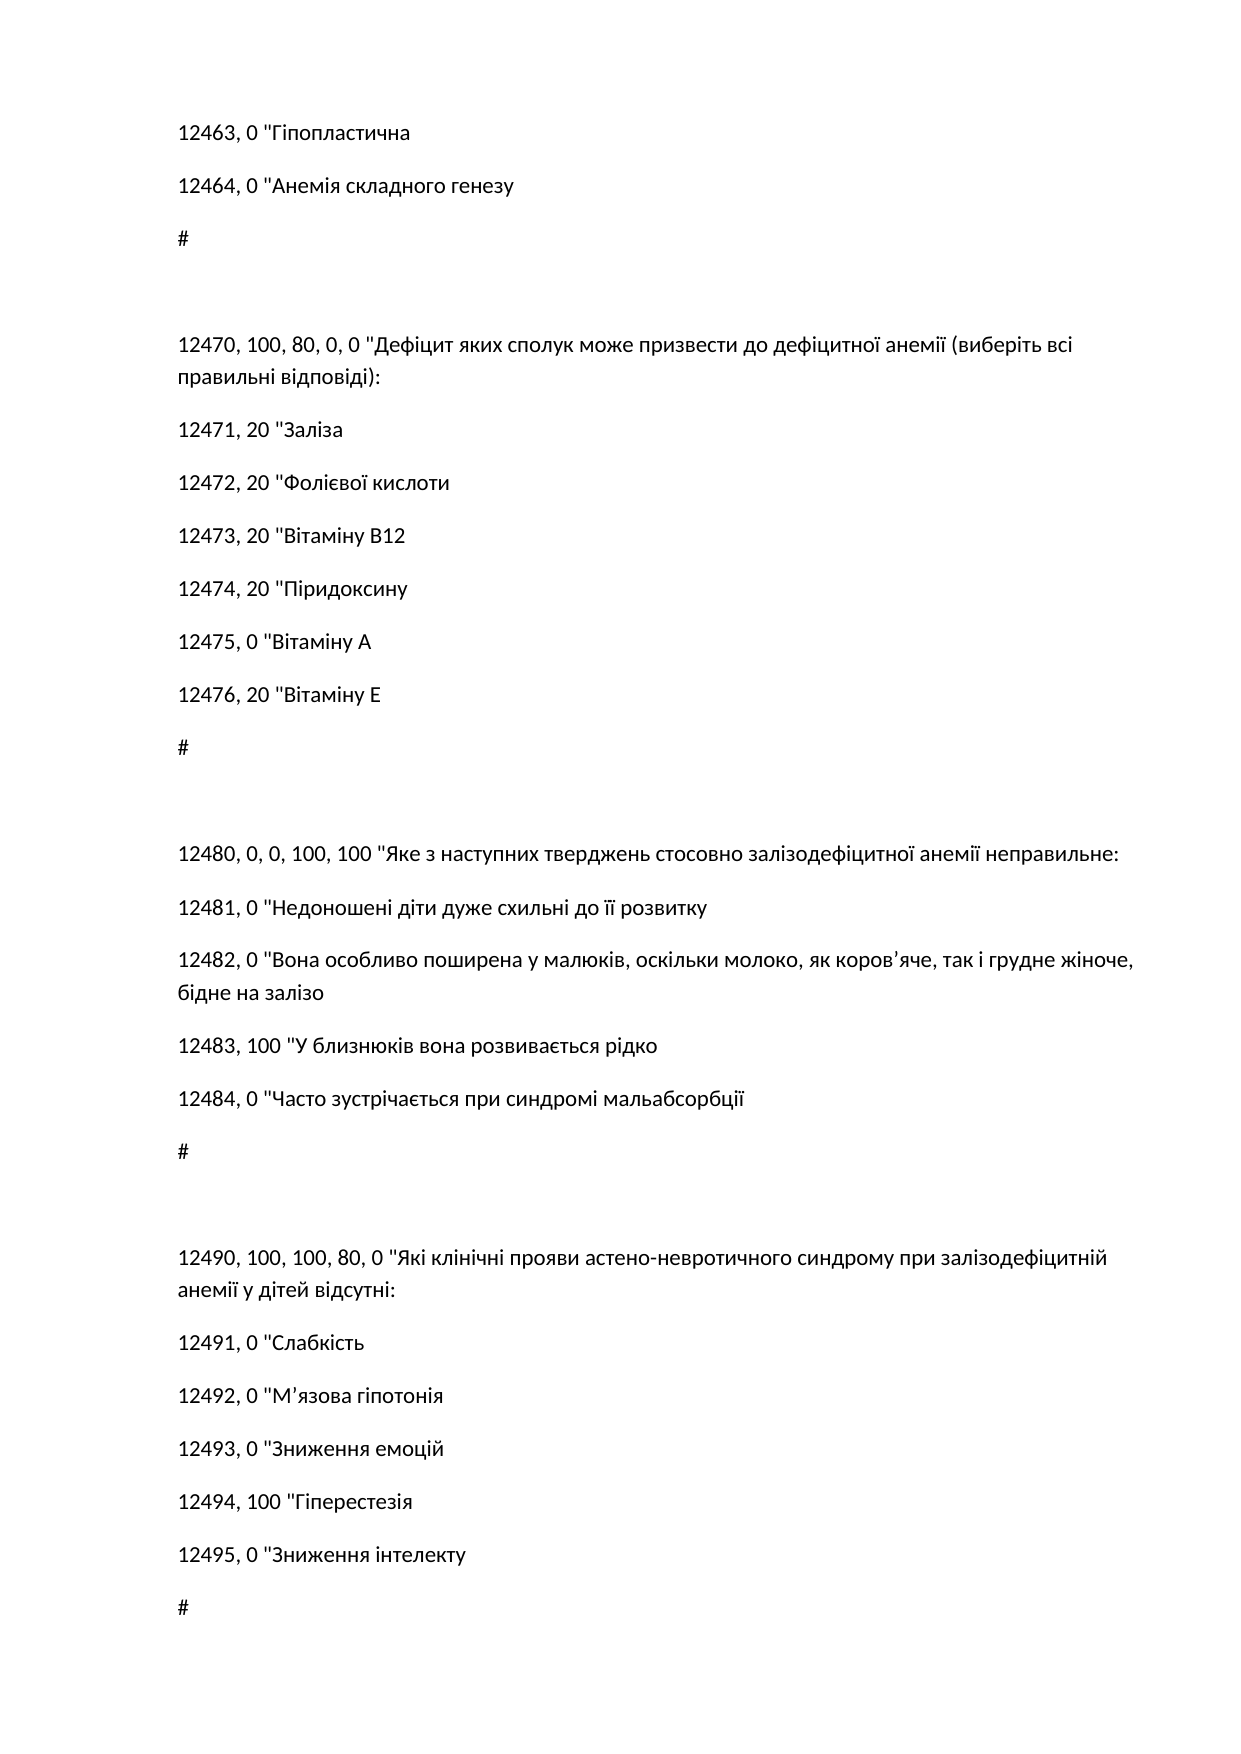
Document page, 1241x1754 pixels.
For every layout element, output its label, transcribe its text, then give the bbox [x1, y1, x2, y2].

text 12481, 0 "Недоношені діти дуже схильні до її розвитку [177, 893, 1152, 921]
text 12484, 0 "Часто зустрічається при синдромі мальабсорбції [177, 1084, 1152, 1112]
text 12474, 20 "Піридоксину [177, 574, 1152, 602]
text 12471, 20 "Заліза [177, 415, 1152, 443]
text 12493, 0 "Зниження емоцiй [177, 1434, 1152, 1462]
text 12483, 100 "У близнюків вона розвивається рідко [177, 1031, 1152, 1059]
text 12473, 20 "Вітаміну В12 [177, 521, 1152, 549]
text 12470, 100, 80, 0, 0 "Дефіцит яких сполук може призвести до дефіцитної анемії (виберіть всі правильні відповіді): [177, 330, 1152, 390]
text 12476, 20 "Вітаміну Е [177, 681, 1152, 708]
text 12494, 100 "Гiперестезiя [177, 1487, 1152, 1515]
text 12482, 0 "Вона особливо поширена у малюків, оскільки молоко, як коров’яче, так і грудне жіноче, бідне на залізо [177, 946, 1152, 1006]
text 12472, 20 "Фолієвої кислоти [177, 468, 1152, 496]
text 12475, 0 "Вітаміну А [177, 627, 1152, 656]
text 12464, 0 "Анемія складного генезу [177, 171, 1152, 199]
text # [177, 733, 1152, 762]
text 12463, 0 "Гіпопластична [177, 118, 1152, 146]
text 12492, 0 "М’язова гiпотонiя [177, 1381, 1152, 1409]
text # [177, 1137, 1152, 1165]
text # [177, 224, 1152, 252]
text 12491, 0 "Слабкiсть [177, 1328, 1152, 1356]
text 12480, 0, 0, 100, 100 "Яке з наступних тверджень стосовно залізодефіцитної анемії неправильне: [177, 839, 1152, 868]
text 12495, 0 "Зниження iнтелекту [177, 1540, 1152, 1568]
text 12490, 100, 100, 80, 0 "Які клiнiчні прояви астено-невротичного синдрому при залiзодефiцитнiй анемії у дітей відсутні: [177, 1243, 1152, 1303]
text # [177, 1593, 1152, 1621]
